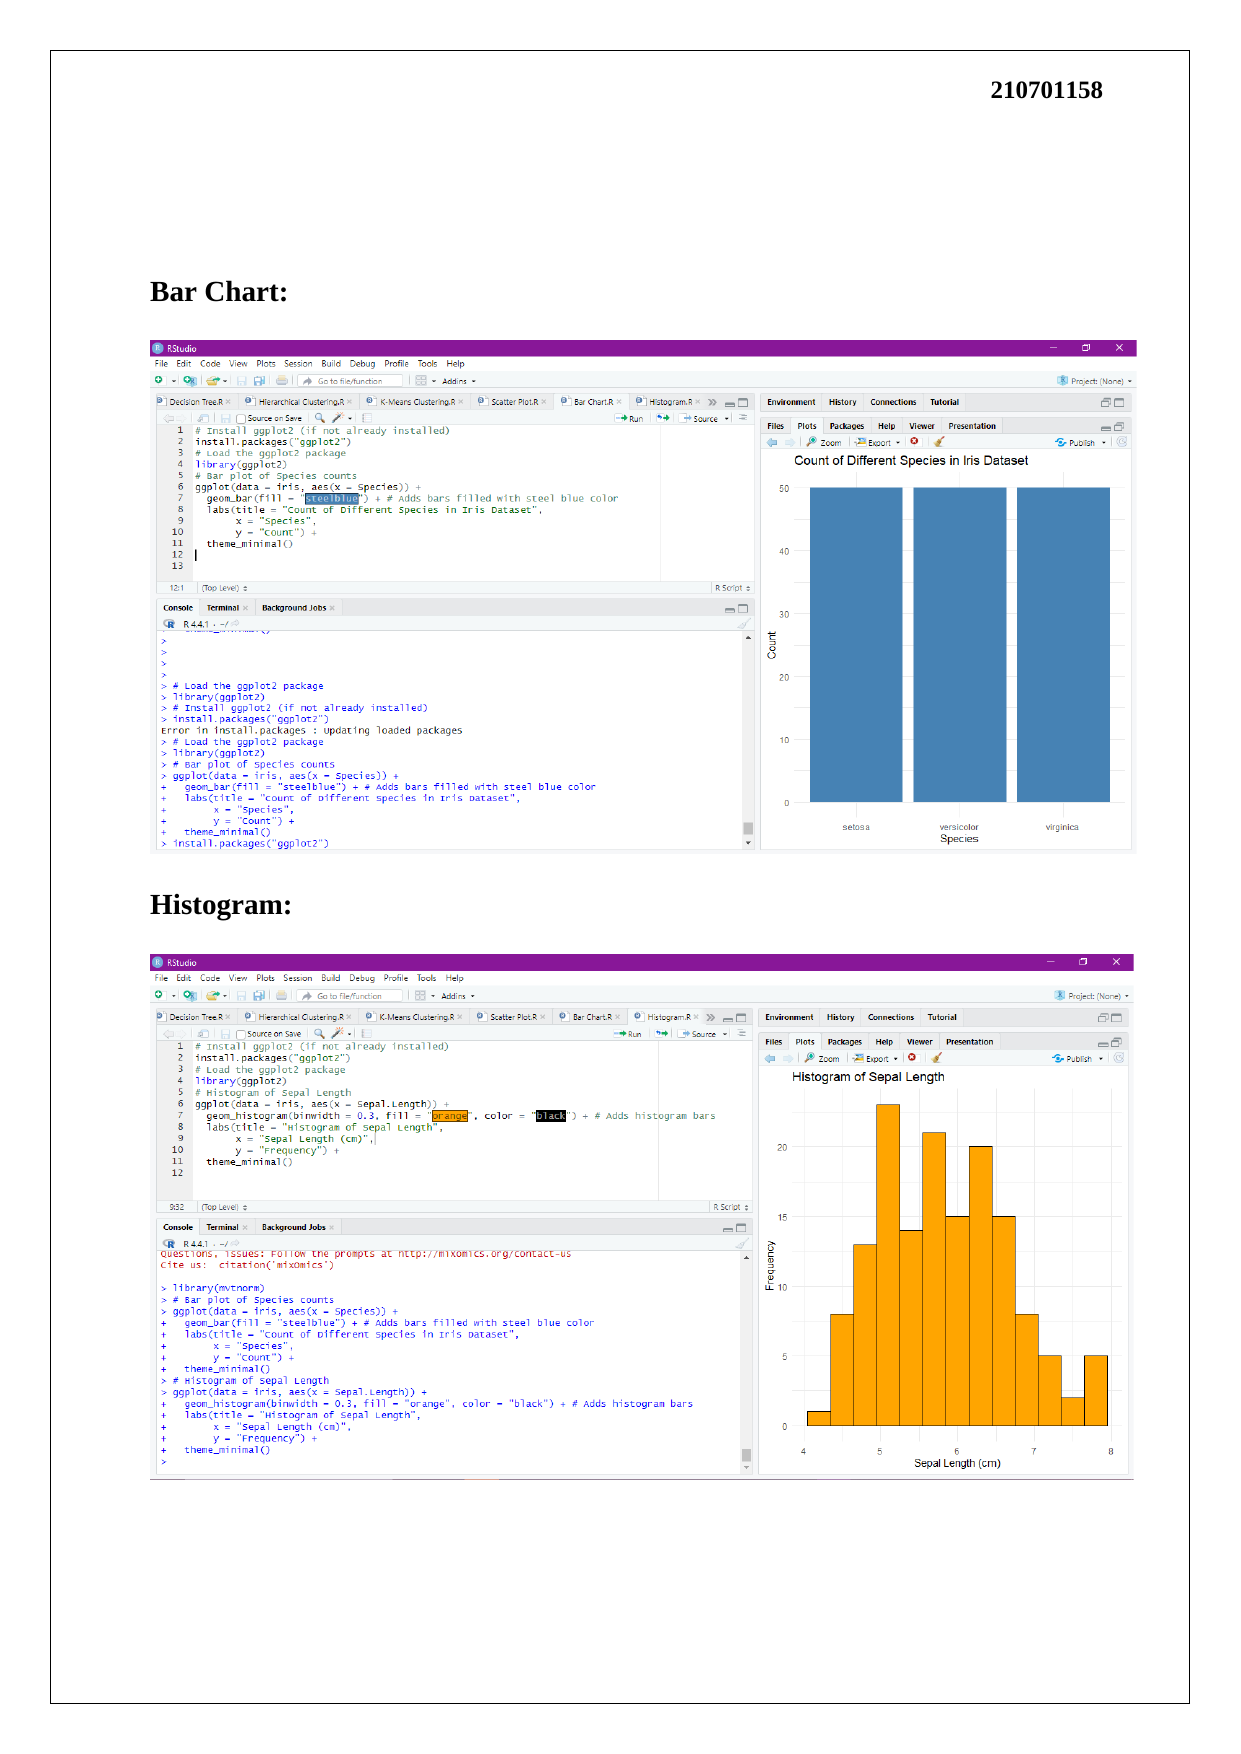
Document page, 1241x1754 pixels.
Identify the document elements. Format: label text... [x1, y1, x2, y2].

picture [150, 340, 1137, 854]
text Histogram: [139, 887, 1103, 921]
text Bar Chart: [139, 274, 1103, 307]
picture [150, 954, 1134, 1480]
